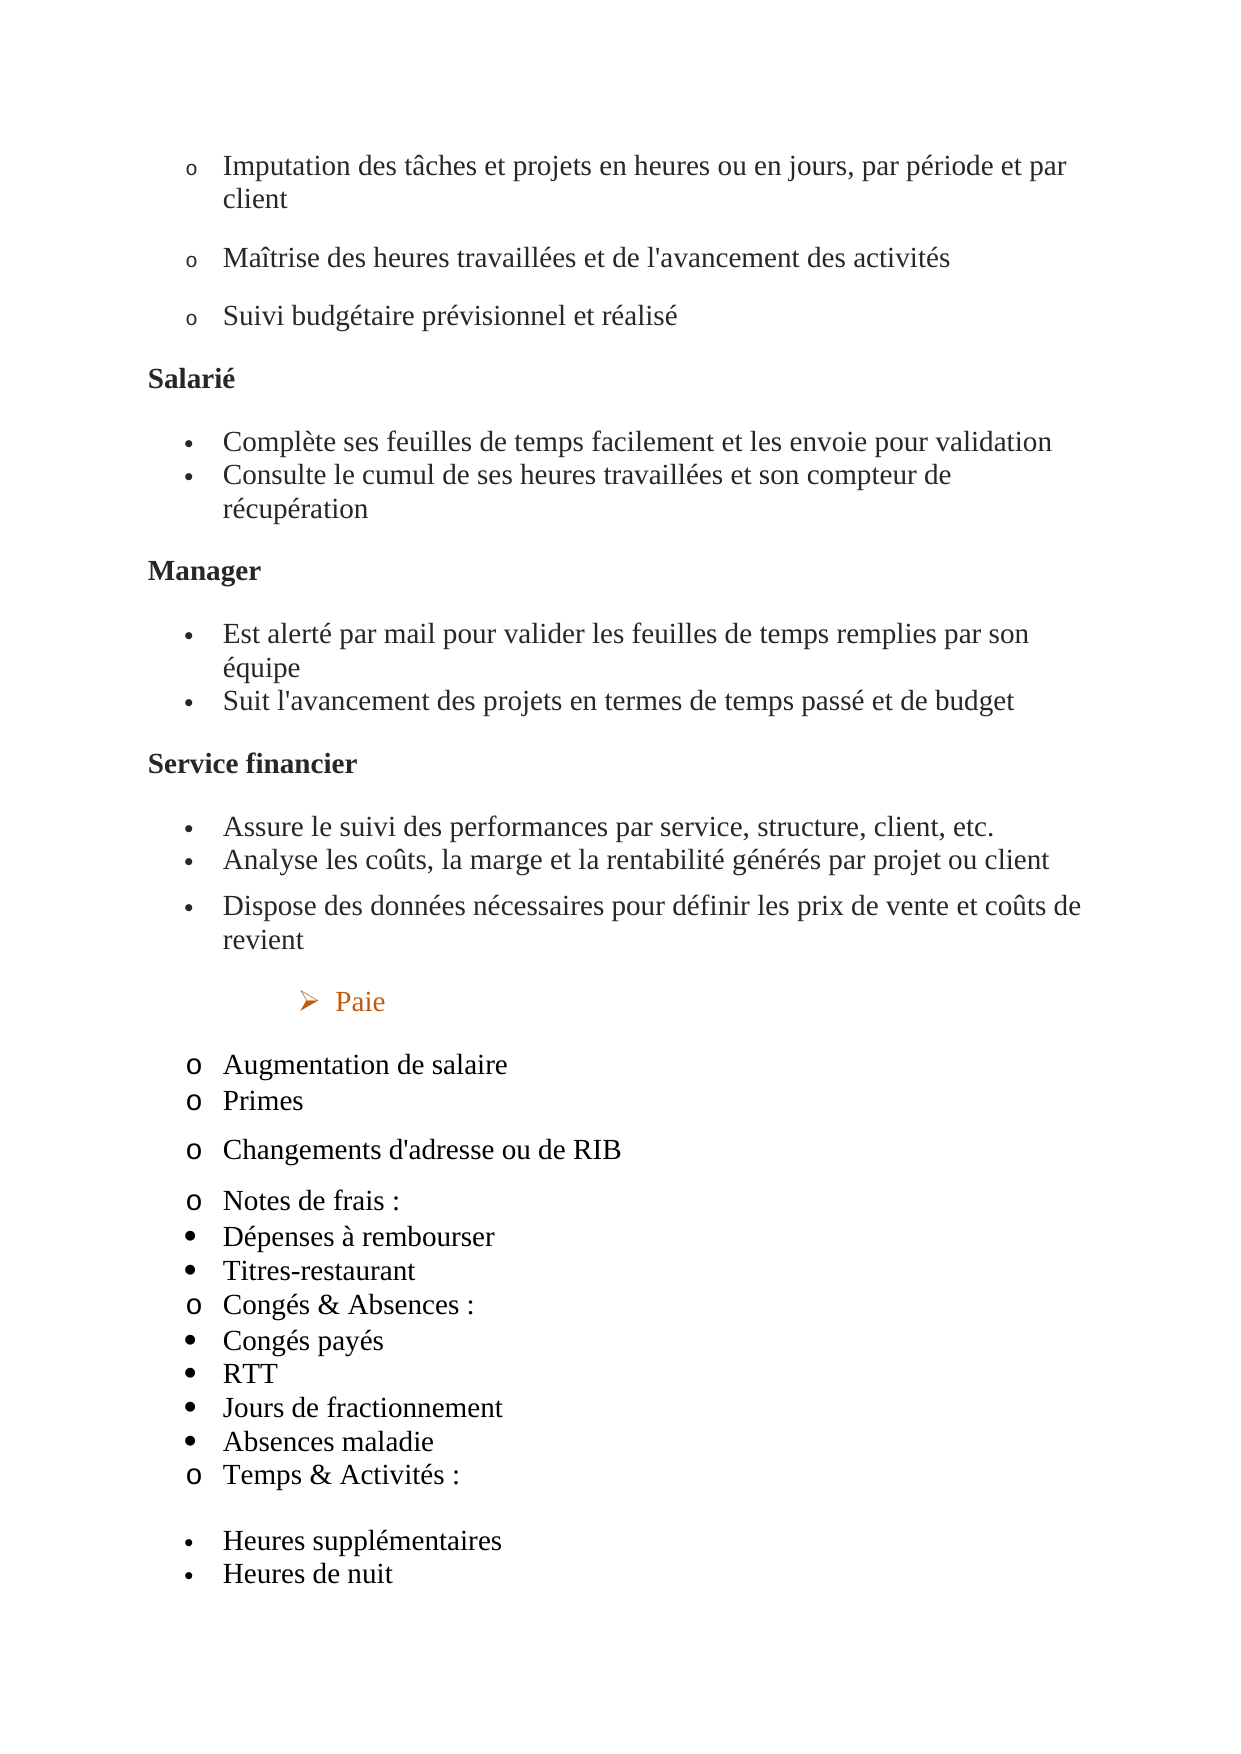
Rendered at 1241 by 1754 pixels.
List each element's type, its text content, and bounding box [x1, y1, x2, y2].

text Service financier [148, 746, 1093, 779]
list Temps & Activités : [185, 1457, 1093, 1493]
list Imputation des tâches et projets en heures ou en jours, par période et par client [185, 148, 1093, 215]
list Notes de frais : [185, 1183, 1093, 1219]
list RTT [185, 1357, 1093, 1390]
text Manager [148, 553, 1093, 587]
list Suivi budgétaire prévisionnel et réalisé [185, 298, 1093, 332]
list Est alerté par mail pour valider les feuilles de temps remplies par son équipe [185, 616, 1093, 683]
list Heures de nuit [185, 1556, 1093, 1590]
list Titres-restaurant [185, 1253, 1093, 1287]
list Complète ses feuilles de temps facilement et les envoie pour validation [185, 424, 1093, 457]
text Salarié [148, 361, 1093, 394]
list Heures supplémentaires [185, 1523, 1093, 1556]
list PaiePortail [298, 984, 1093, 1018]
list Suit l'avancement des projets en termes de temps passé et de budget [185, 683, 1093, 717]
list Changements d'adresse ou de RIB [185, 1132, 1093, 1168]
list Maîtrise des heures travaillées et de l'avancement des activités [185, 240, 1093, 273]
list Congés payés [185, 1323, 1093, 1357]
list Dispose des données nécessaires pour définir les prix de vente et coûts de revient [185, 888, 1093, 955]
list Dépenses à rembourser [185, 1219, 1093, 1253]
list Jours de fractionnement [185, 1390, 1093, 1424]
list Congés & Absences : [185, 1287, 1093, 1323]
list Assure le suivi des performances par service, structure, client, etc. [185, 809, 1093, 842]
list Primes [185, 1083, 1093, 1119]
list Augmentation de salaire [185, 1047, 1093, 1083]
list Consulte le cumul de ses heures travaillées et son compteur de récupération [185, 457, 1093, 524]
list Analyse les coûts, la marge et la rentabilité générés par projet ou client [185, 842, 1093, 876]
list Absences maladie [185, 1424, 1093, 1457]
